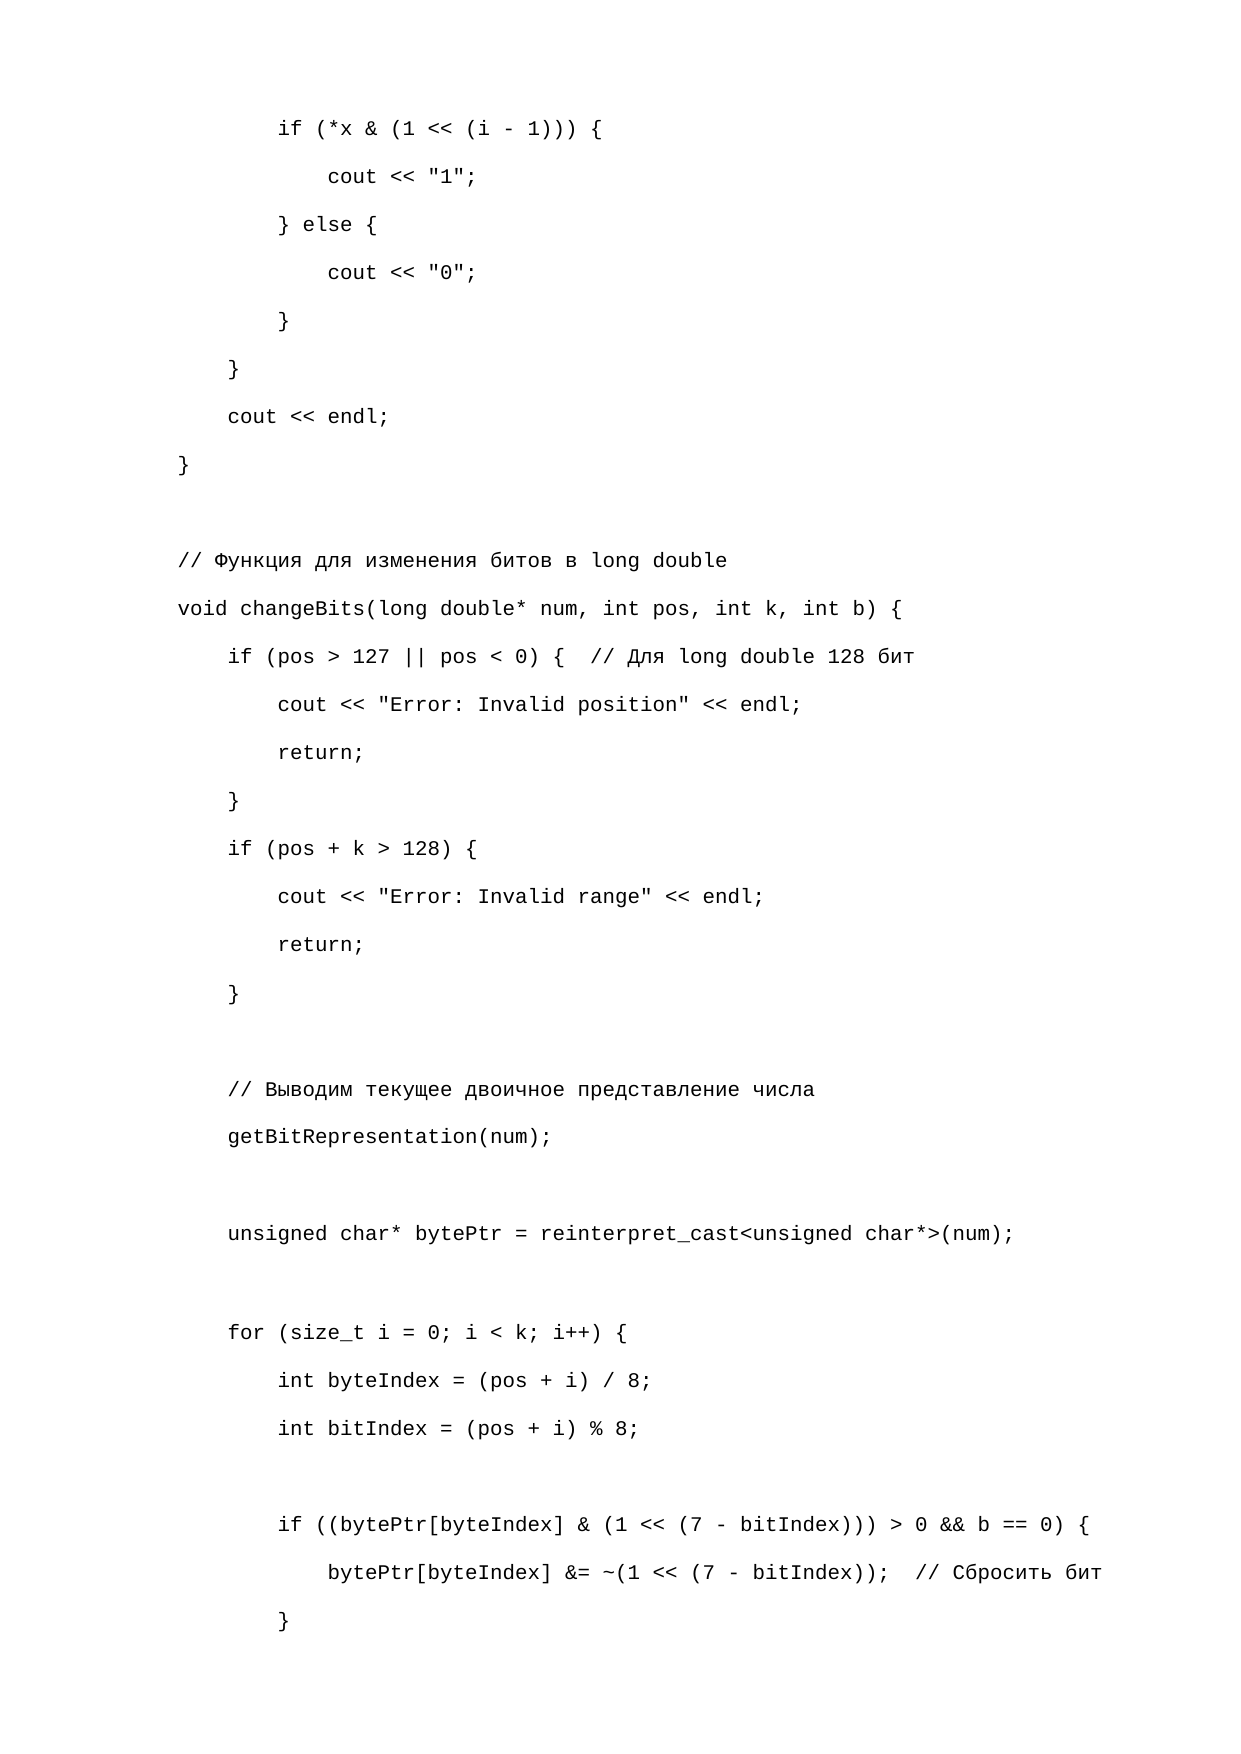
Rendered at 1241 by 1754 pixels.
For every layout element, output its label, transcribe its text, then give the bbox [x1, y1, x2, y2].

text cout << "1"; [177, 166, 1152, 190]
text cout << "0"; [177, 262, 1152, 286]
text cout << "Error: Invalid range" << endl; [177, 886, 1152, 910]
text } [177, 454, 1152, 478]
text if (pos > 127 || pos < 0) { // Для long double 128 бит [177, 646, 1152, 670]
text } else { [177, 214, 1152, 238]
text if (pos + k > 128) { [177, 838, 1152, 862]
text } [177, 358, 1152, 382]
text // Функция для изменения битов в long double [177, 550, 1152, 574]
text // Выводим текущее двоичное представление числа [177, 1078, 1152, 1102]
text getBitRepresentation(num); [177, 1127, 1152, 1150]
text if (*x & (1 << (i - 1))) { [177, 118, 1152, 142]
text if ((bytePtr[byteIndex] & (1 << (7 - bitIndex))) > 0 && b == 0) { [177, 1514, 1152, 1537]
text bytePtr[byteIndex] &= ~(1 << (7 - bitIndex)); // Сбросить бит [177, 1562, 1152, 1585]
text for (size_t i = 0; i < k; i++) { [177, 1322, 1152, 1345]
text void changeBits(long double* num, int pos, int k, int b) { [177, 598, 1152, 622]
text int bitIndex = (pos + i) % 8; [177, 1418, 1152, 1441]
text return; [177, 742, 1152, 766]
text return; [177, 934, 1152, 958]
text } [177, 982, 1152, 1006]
text cout << "Error: Invalid position" << endl; [177, 694, 1152, 718]
text cout << endl; [177, 406, 1152, 430]
text } [177, 1610, 1152, 1633]
text int byteIndex = (pos + i) / 8; [177, 1370, 1152, 1393]
text } [177, 310, 1152, 334]
text unsigned char* bytePtr = reinterpret_cast<unsigned char*>(num); [177, 1223, 1152, 1246]
text } [177, 790, 1152, 814]
